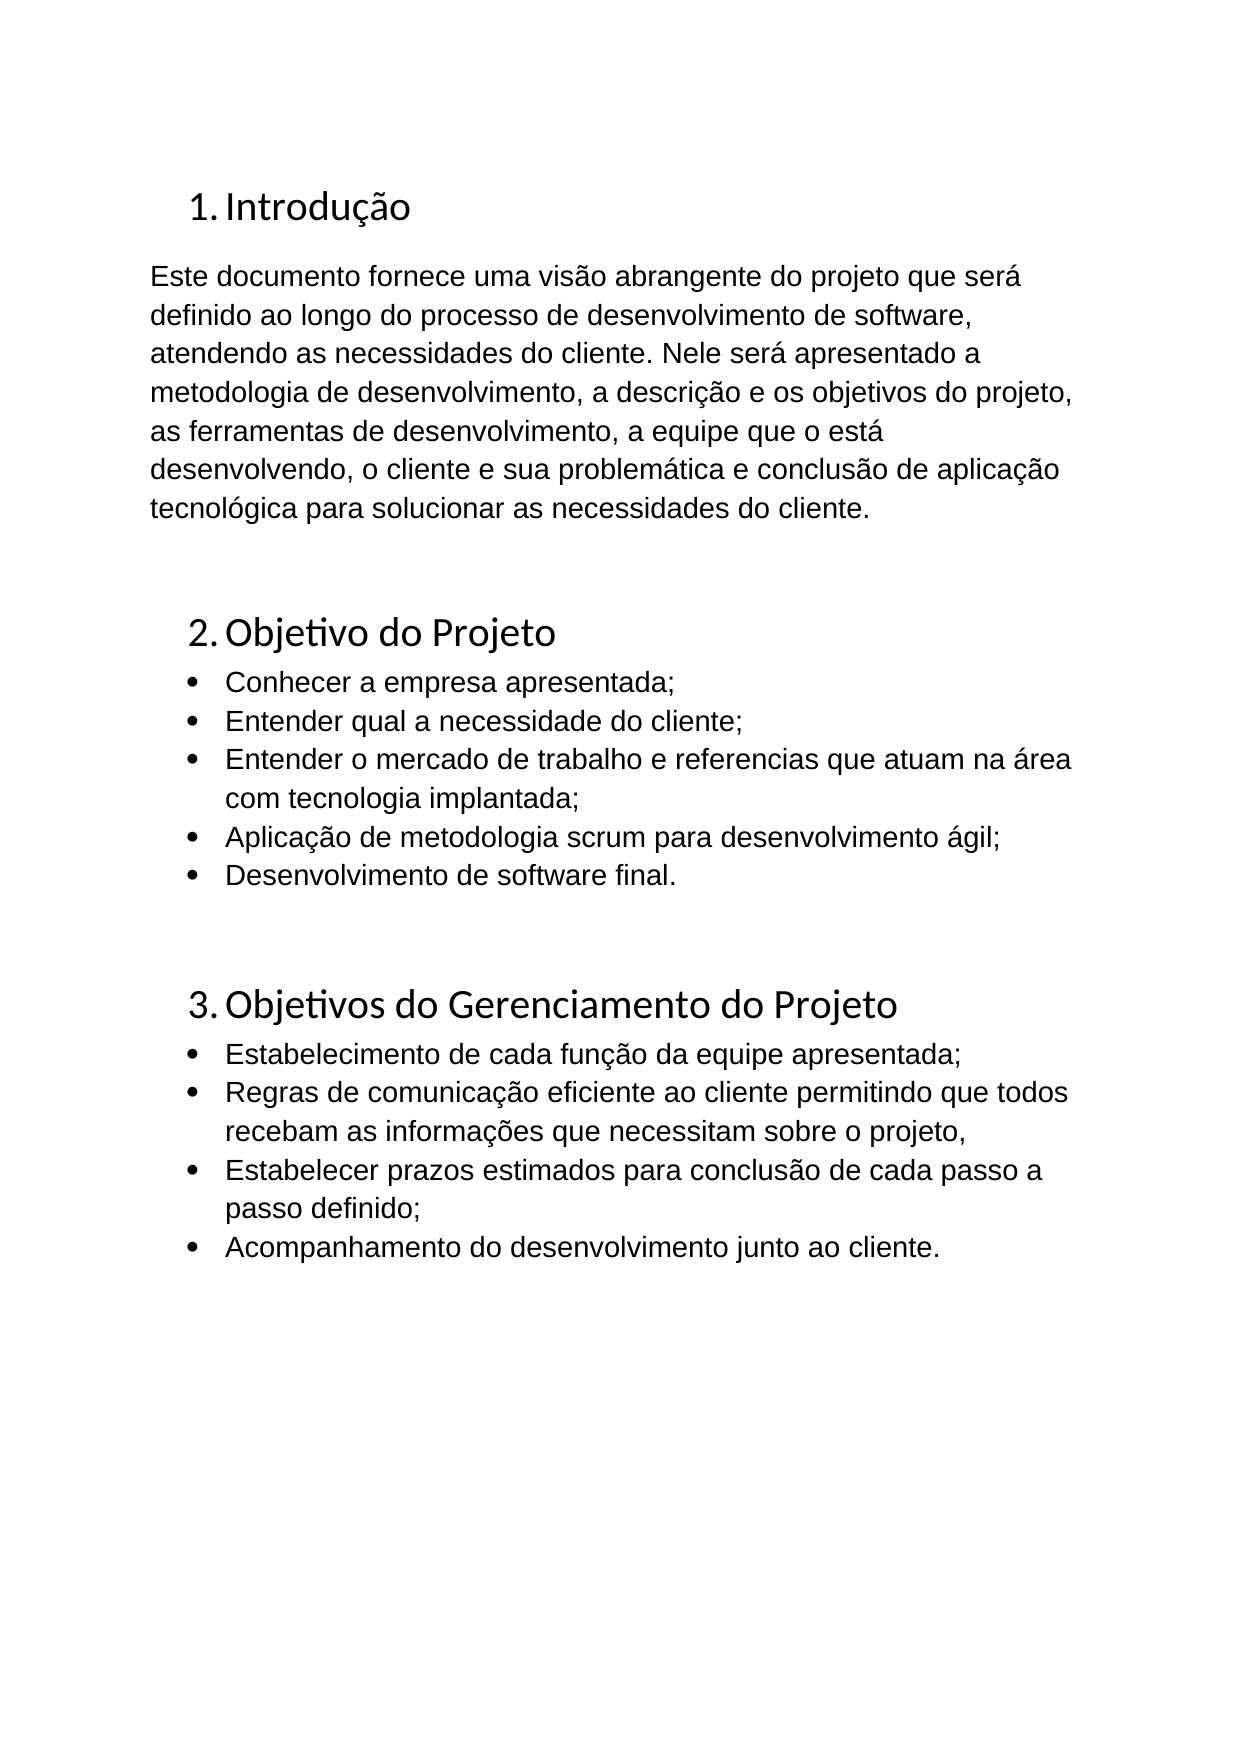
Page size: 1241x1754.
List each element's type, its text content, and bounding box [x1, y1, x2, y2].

list Objetivos do Gerenciamento do Projeto [187, 978, 1090, 1029]
list Estabelecimento de cada função da equipe apresentada; [187, 1037, 1090, 1071]
list Regras de comunicação eficiente ao cliente permitindo que todos recebam as informações que necessitam sobre o projeto, [187, 1076, 1090, 1148]
list Conhecer a empresa apresentada; [187, 665, 1090, 698]
list Estabelecer prazos estimados para conclusão de cada passo a passo definido; [187, 1153, 1090, 1225]
list Acompanhamento do desenvolvimento junto ao cliente. [187, 1230, 1090, 1264]
list Entender qual a necessidade do cliente; [187, 703, 1090, 737]
text Este documento fornece uma visão abrangente do projeto que será definido ao longo do processo de desenvolvimento de software, atendendo as necessidades do cliente. Nele será apresentado a metodologia de desenvolvimento, a descrição e os objetivos do projeto, as ferramentas de desenvolvimento, a equipe que o está desenvolvendo, o cliente e sua problemática e conclusão de aplicação tecnológica para solucionar as necessidades do cliente. [150, 259, 1090, 524]
list Aplicação de metodologia scrum para desenvolvimento ágil; [187, 819, 1090, 853]
list Introdução [187, 180, 1090, 231]
list Objetivo do Projeto [187, 606, 1090, 657]
list Entender o mercado de trabalho e referencias que atuam na área com tecnologia implantada; [187, 742, 1090, 814]
list Desenvolvimento de software final. [187, 858, 1090, 892]
